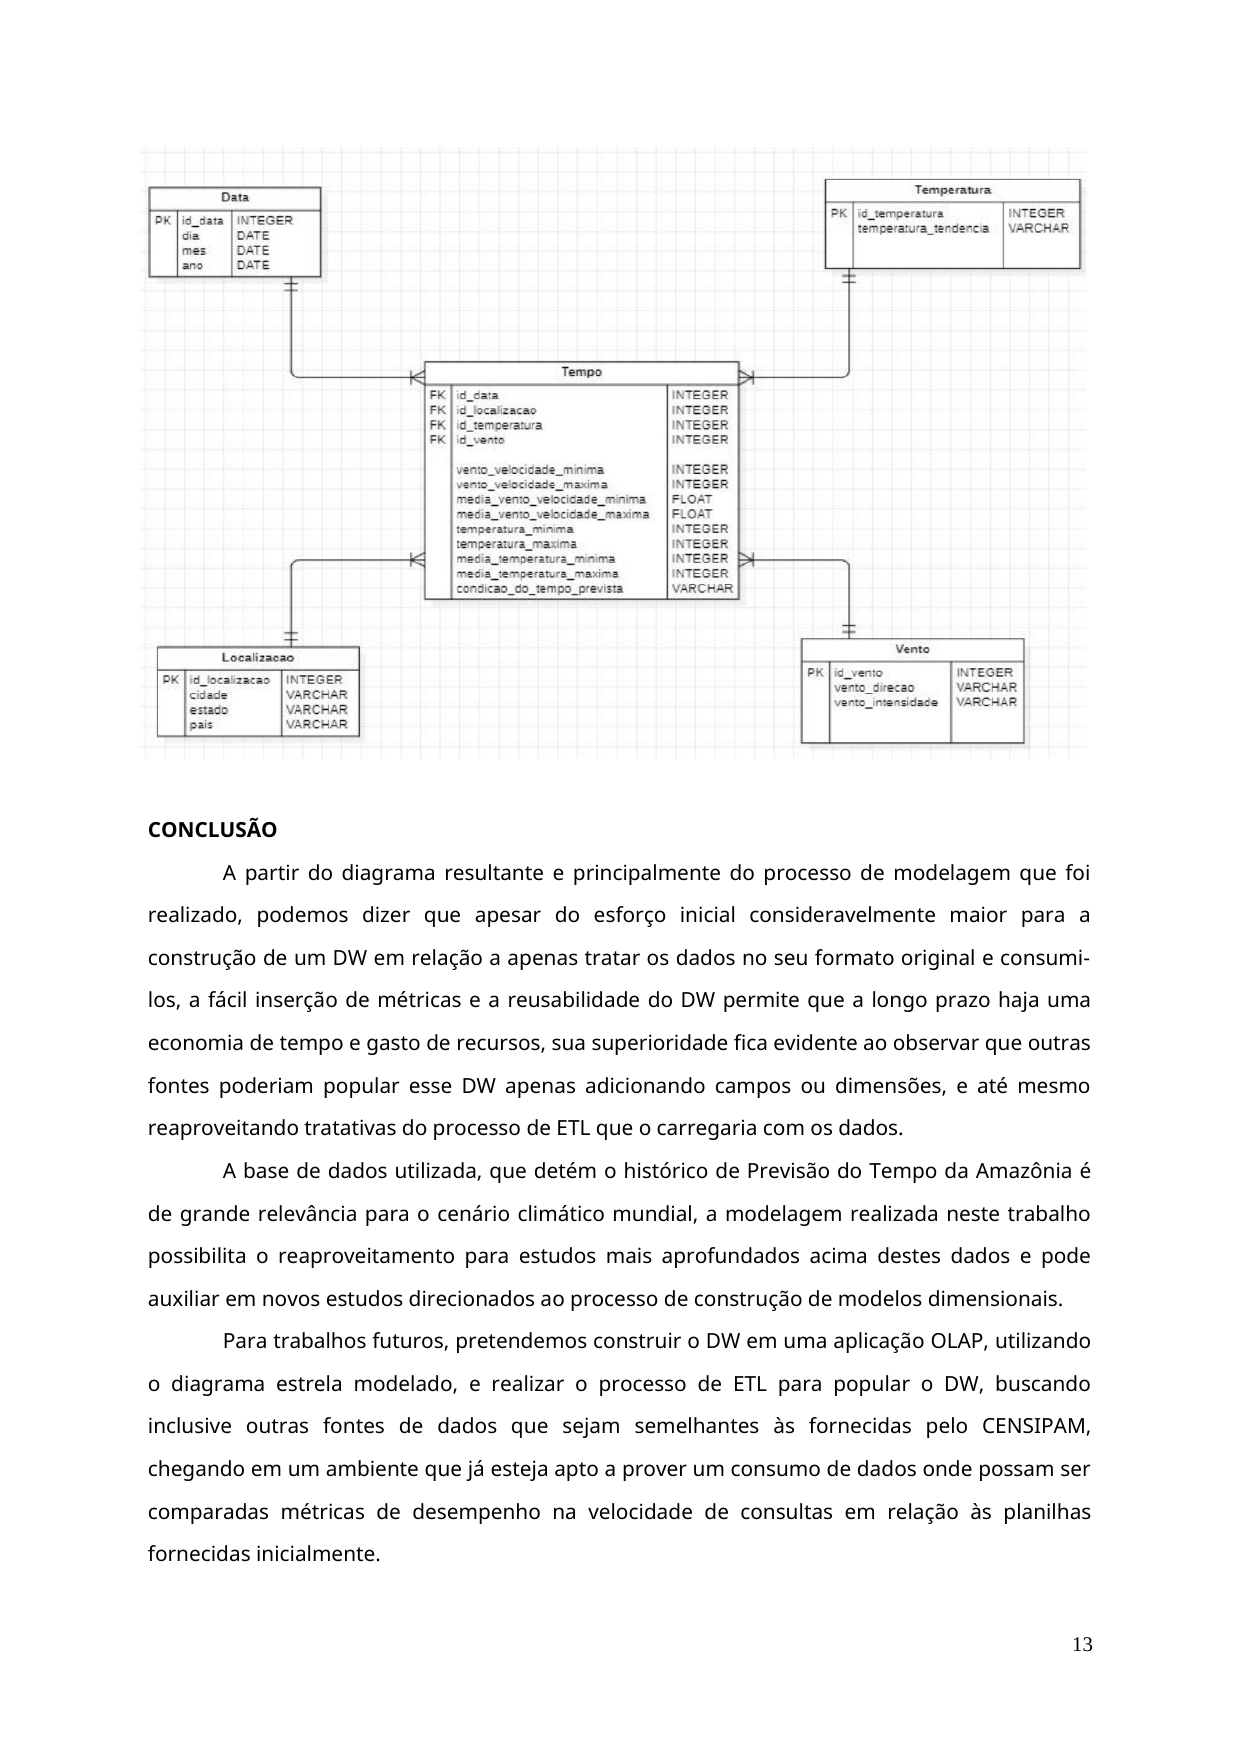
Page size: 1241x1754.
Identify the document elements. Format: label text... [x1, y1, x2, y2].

text Para trabalhos futuros, pretendemos construir o DW em uma aplicação OLAP, utilizando o diagrama estrela modelado, e realizar o processo de ETL para popular o DW, buscando inclusive outras fontes de dados que sejam semelhantes às fornecidas pelo CENSIPAM, chegando em um ambiente que já esteja apto a prover um consumo de dados onde possam ser comparadas métricas de desempenho na velocidade de consultas em relação às planilhas fornecidas inicialmente. [148, 1326, 1092, 1568]
text A base de dados utilizada, que detém o histórico de Previsão do Tempo da Amazônia é de grande relevância para o cenário climático mundial, a modelagem realizada neste trabalho possibilita o reaproveitamento para estudos mais aprofundados acima destes dados e pode auxiliar em novos estudos direcionados ao processo de construção de modelos dimensionais. [148, 1156, 1092, 1312]
picture [139, 147, 1087, 759]
text CONCLUSÃO [148, 815, 1092, 844]
text A partir do diagrama resultante e principalmente do processo de modelagem que foi realizado, podemos dizer que apesar do esforço inicial consideravelmente maior para a construção de um DW em relação a apenas tratar os dados no seu formato original e consumi-los, a fácil inserção de métricas e a reusabilidade do DW permite que a longo prazo haja uma economia de tempo e gasto de recursos, sua superioridade fica evidente ao observar que outras fontes poderiam popular esse DW apenas adicionando campos ou dimensões, e até mesmo reaproveitando tratativas do processo de ETL que o carregaria com os dados. [148, 858, 1092, 1142]
